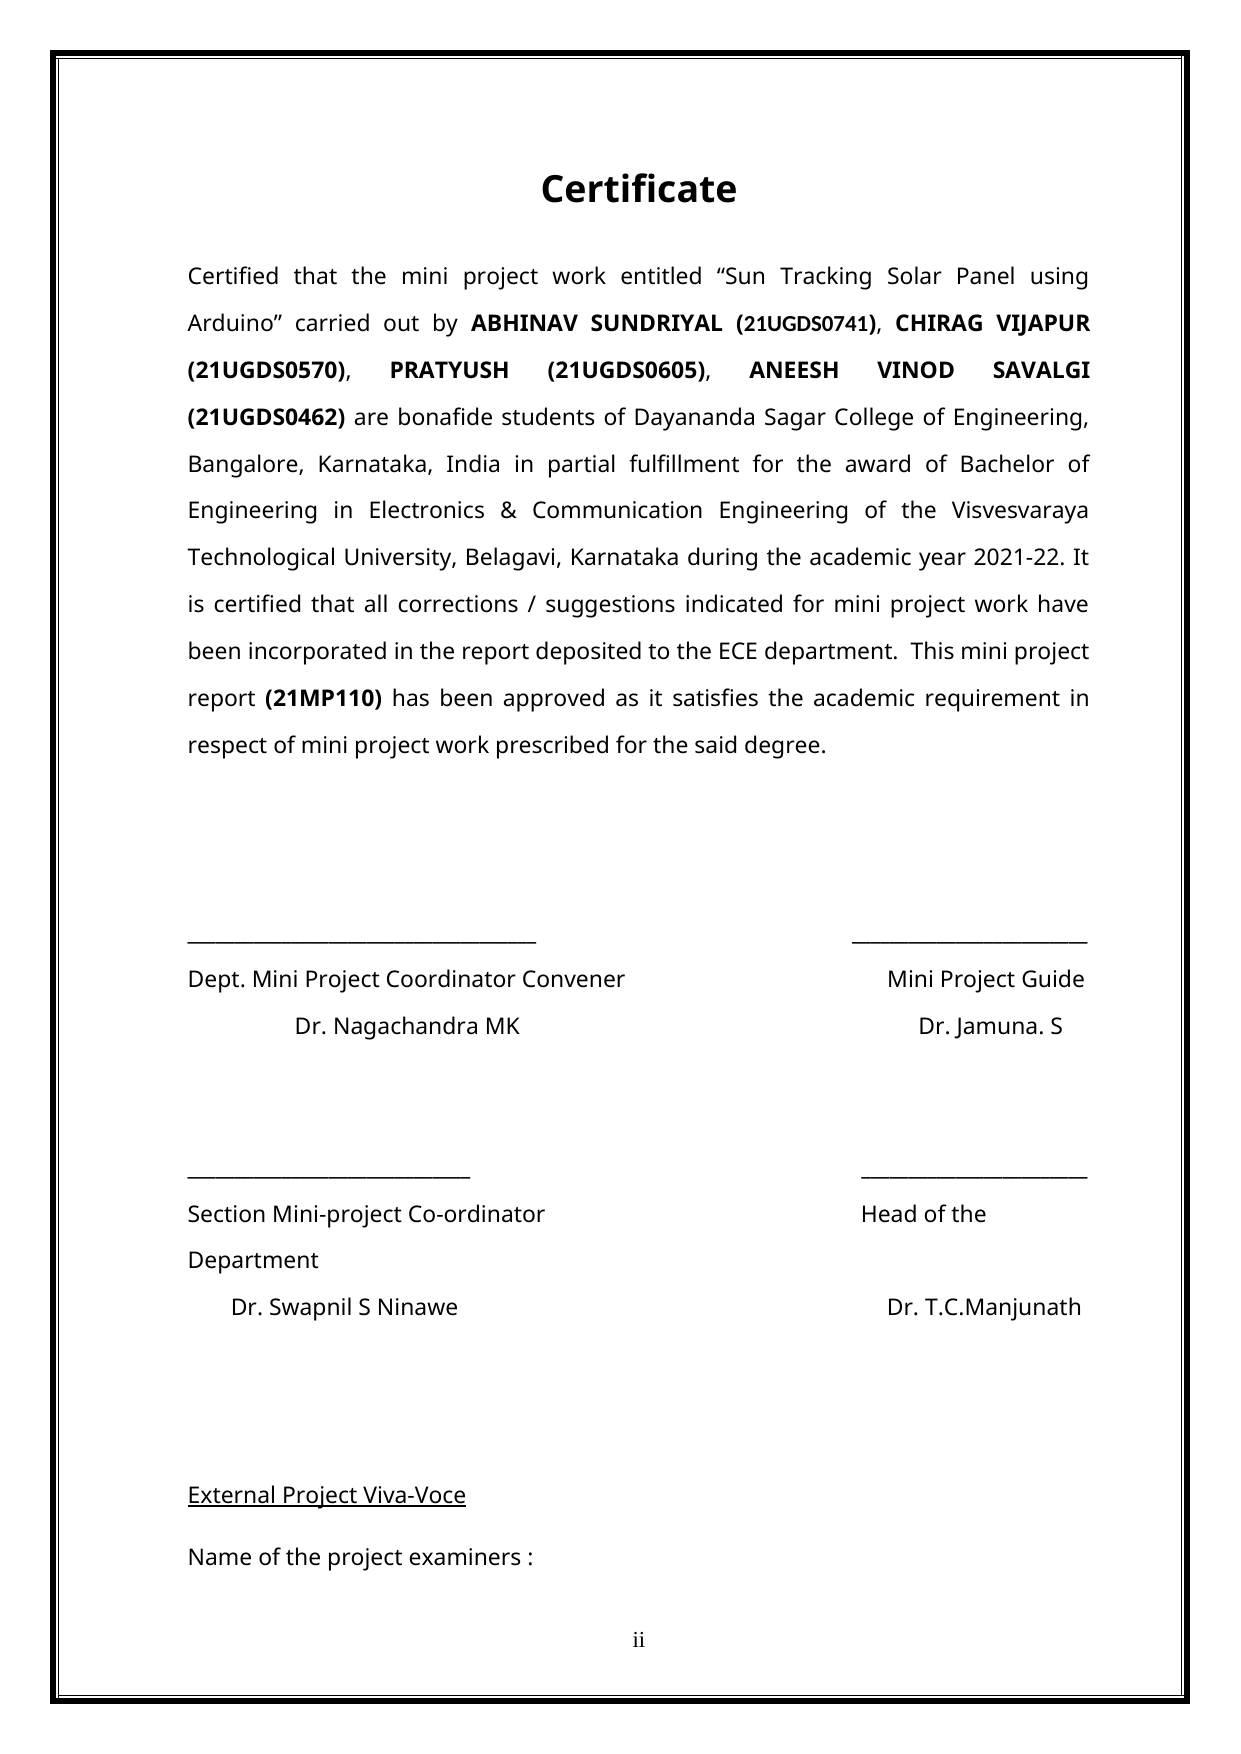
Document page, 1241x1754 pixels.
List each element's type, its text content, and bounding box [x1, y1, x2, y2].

text Section Mini-project Co-ordinator Head of the Department [187, 1198, 1090, 1276]
text Dr. Swapnil S Ninawe Dr. T.C.Manjunath [187, 1291, 1090, 1323]
text Name of the project examiners : [187, 1541, 1090, 1573]
text _____________________________________ _________________________ [187, 916, 1090, 948]
text Certificate [187, 162, 1090, 213]
text Certified that the mini project work entitled “Sun Tracking Solar Panel using Arduino” carried out by ABHINAV SUNDRIYAL (21UGDS0741), CHIRAG VIJAPUR (21UGDS0570), PRATYUSH (21UGDS0605), ANEESH VINOD SAVALGI (21UGDS0462) are bonafide students of Dayananda Sagar College of Engineering, Bangalore, Karnataka, India in partial fulfillment for the award of Bachelor of Engineering in Electronics & Communication Engineering of the Visvesvaraya Technological University, Belagavi, Karnataka during the academic year 2021-22. It is certified that all corrections / suggestions indicated for mini project work have been incorporated in the report deposited to the ECE department. This mini project report (21MP110) has been approved as it satisfies the academic requirement in respect of mini project work prescribed for the said degree. [187, 260, 1090, 760]
text Dept. Mini Project Coordinator Convener Mini Project Guide [187, 963, 1090, 994]
text External Project Viva-Voce [187, 1479, 1090, 1510]
text ______________________________ ________________________ [187, 1151, 1090, 1182]
text Dr. Nagachandra MK Dr. Jamuna. S [187, 1010, 1090, 1041]
